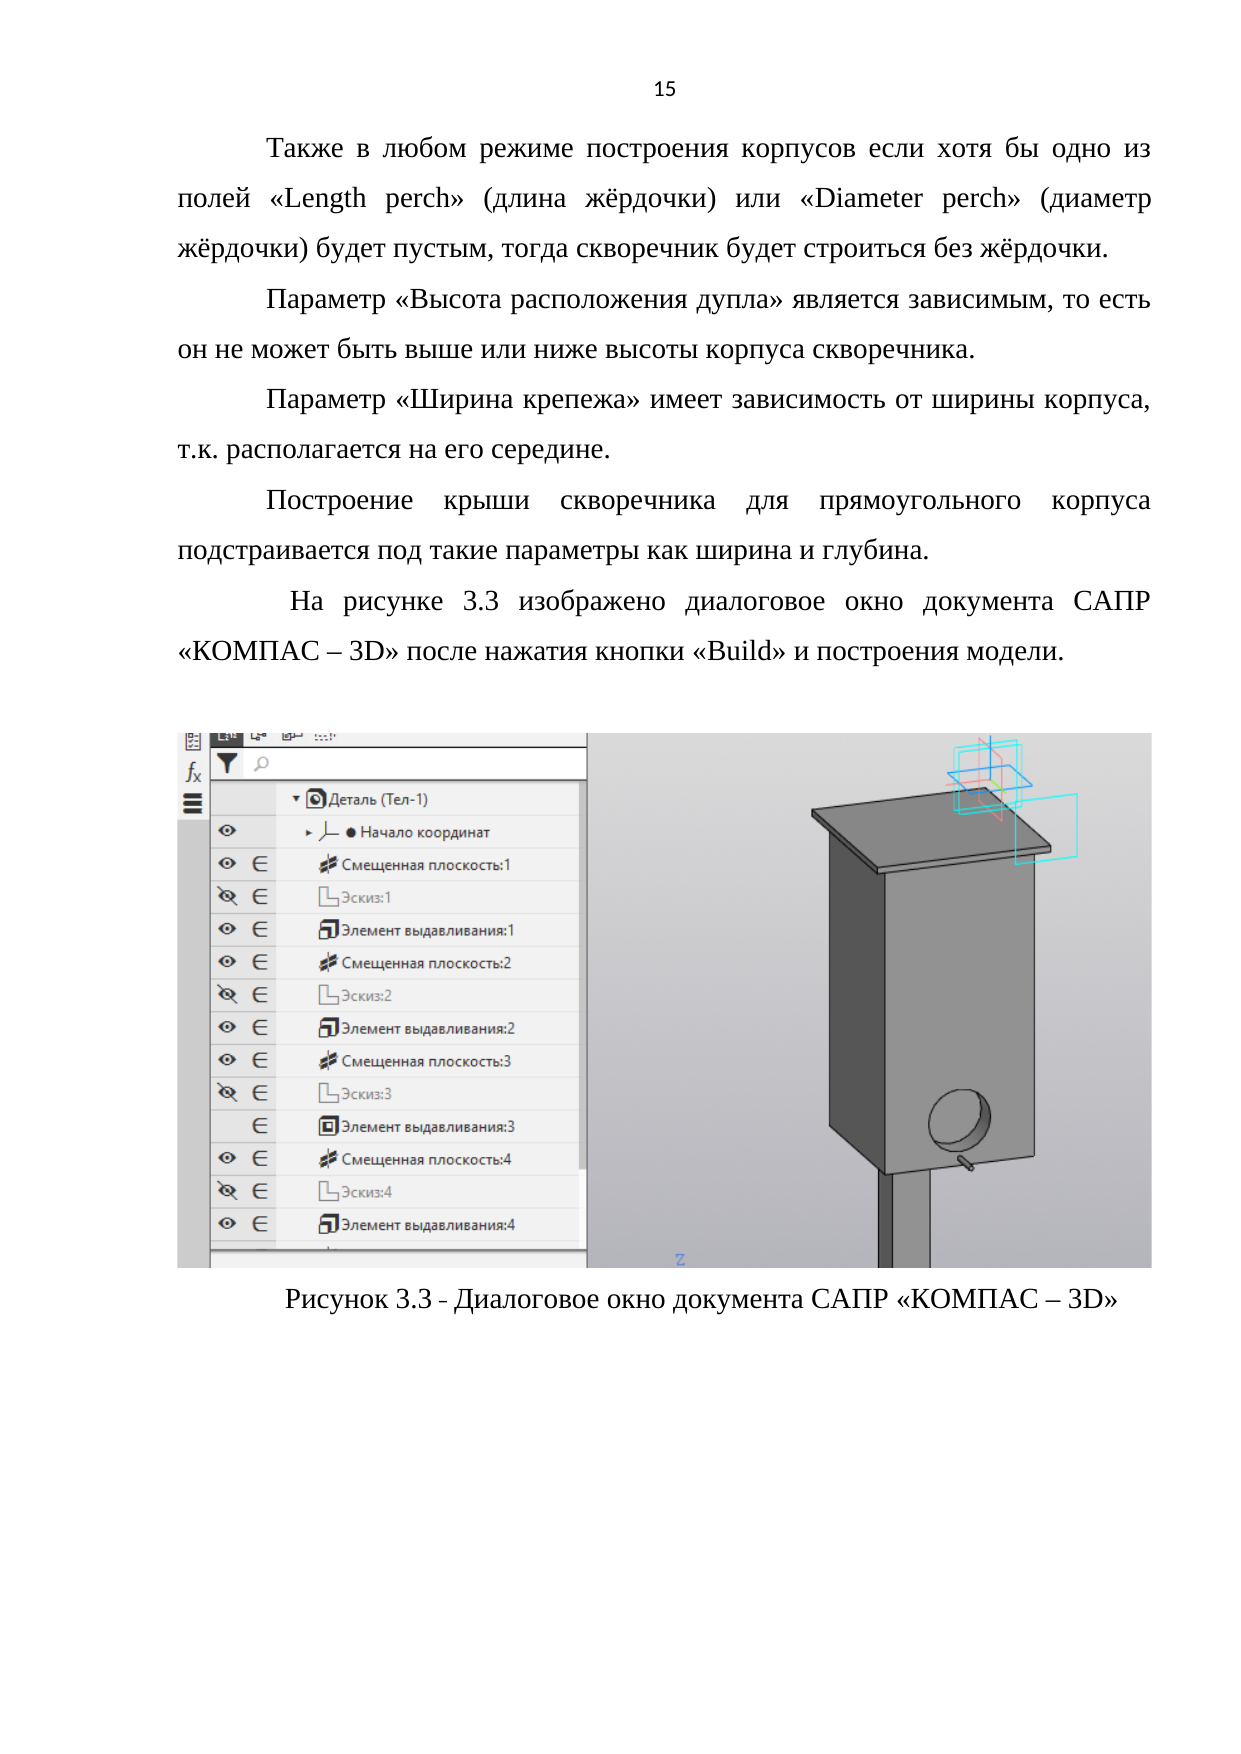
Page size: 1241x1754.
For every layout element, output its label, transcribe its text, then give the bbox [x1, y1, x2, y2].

text На рисунке 3.3 изображено диалоговое окно документа САПР «КОМПАС – 3D» после нажатия кнопки «Build» и построения модели. [177, 583, 1152, 666]
text Построение крыши скворечника для прямоугольного корпуса подстраивается под такие параметры как ширина и глубина. [177, 482, 1152, 566]
picture [177, 733, 1152, 1268]
text Параметр «Высота расположения дупла» является зависимым, то есть он не может быть выше или ниже высоты корпуса скворечника. [177, 281, 1152, 364]
text Параметр «Ширина крепежа» имеет зависимость от ширины корпуса, т.к. располагается на его середине. [177, 381, 1152, 465]
text Рисунок 3.3 – Диалоговое окно документа САПР «КОМПАС – 3D» [177, 1281, 1152, 1315]
text Также в любом режиме построения корпусов если хотя бы одно из полей «Length perch» (длина жёрдочки) или «Diameter perch» (диаметр жёрдочки) будет пустым, тогда скворечник будет строиться без жёрдочки. [177, 130, 1152, 264]
